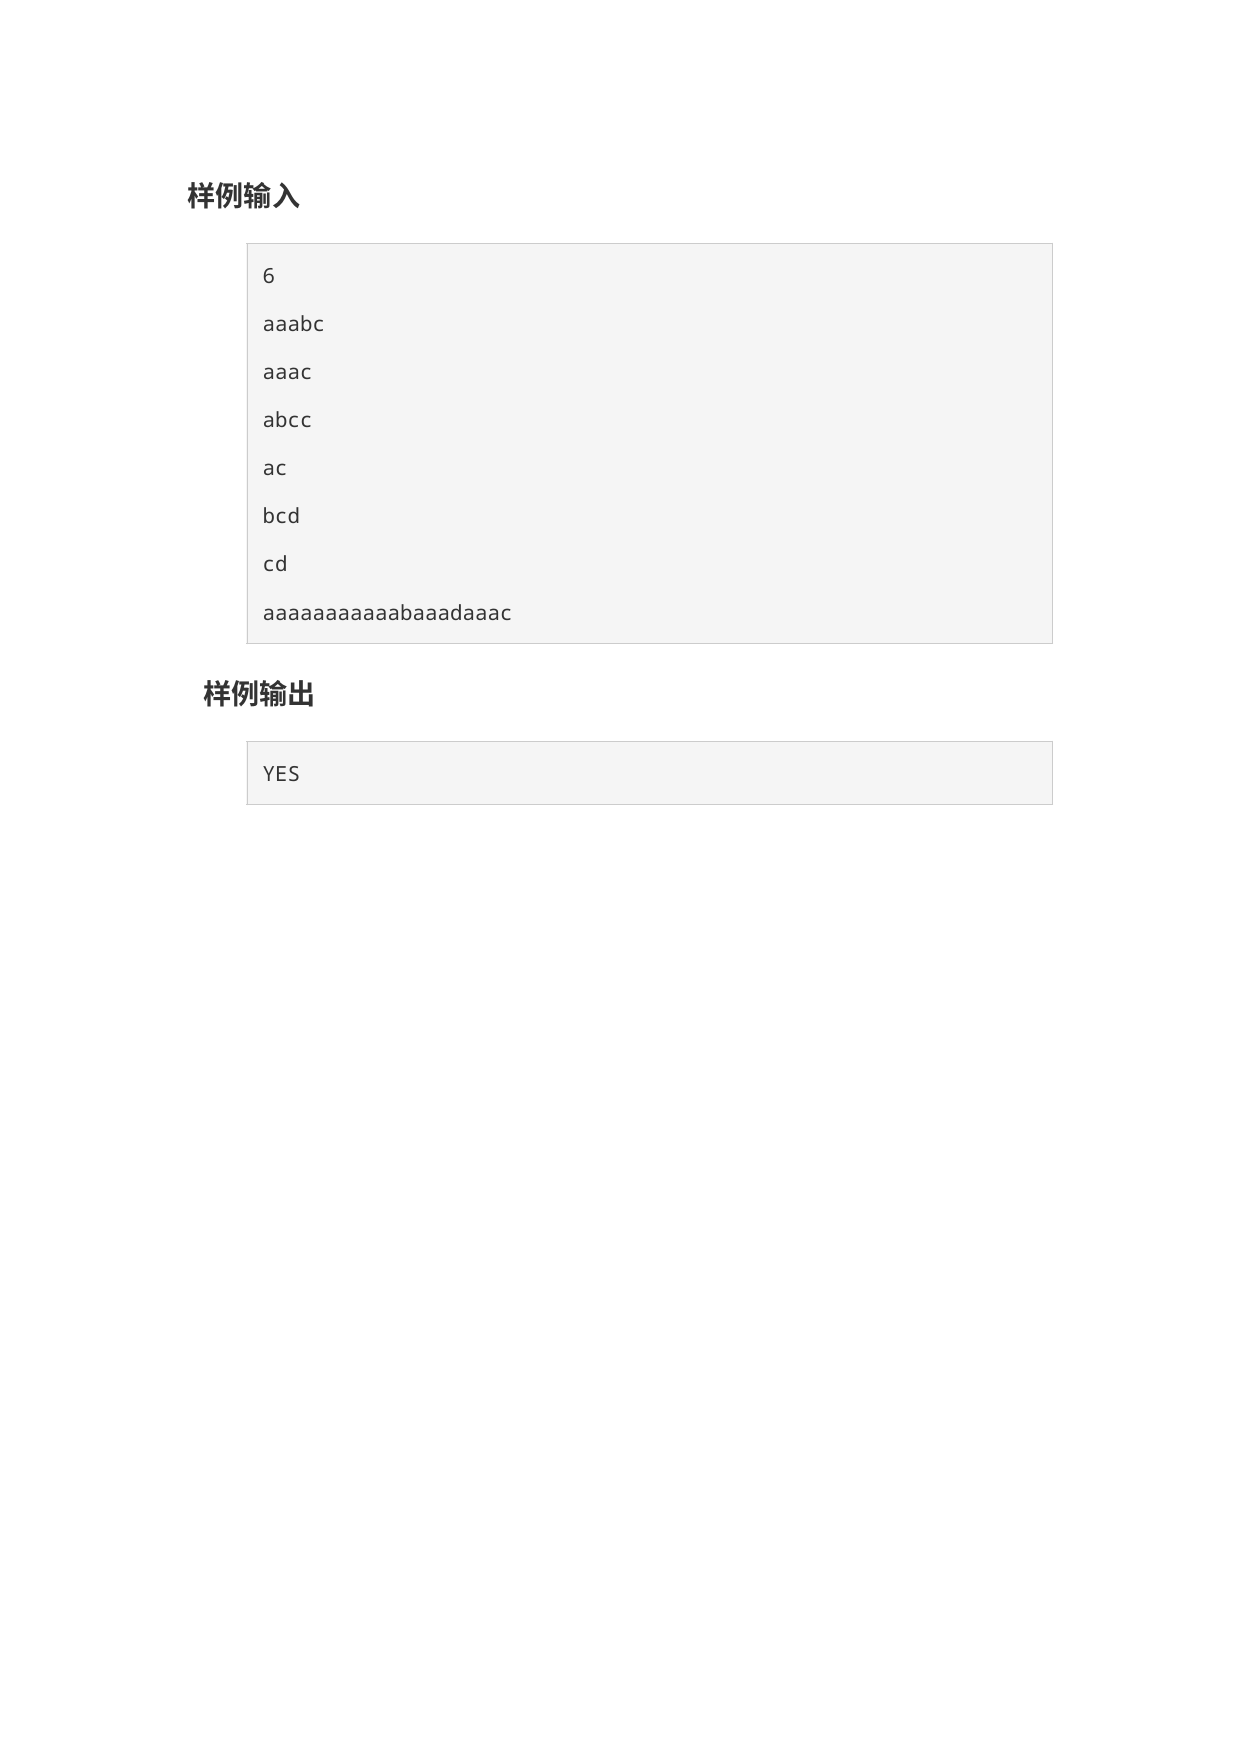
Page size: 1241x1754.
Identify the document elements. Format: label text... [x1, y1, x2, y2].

text 样例输入 [187, 162, 1053, 227]
text YES [248, 742, 1052, 804]
text aaabc [248, 291, 1052, 339]
text aaaaaaaaaaabaaadaaac [248, 579, 1052, 643]
text abcc [248, 387, 1052, 435]
text aaac [248, 339, 1052, 387]
text 6 [248, 244, 1052, 291]
text bcd [248, 483, 1052, 531]
text cd [248, 531, 1052, 579]
text ac [248, 435, 1052, 483]
text 样例输出 [203, 660, 1053, 725]
